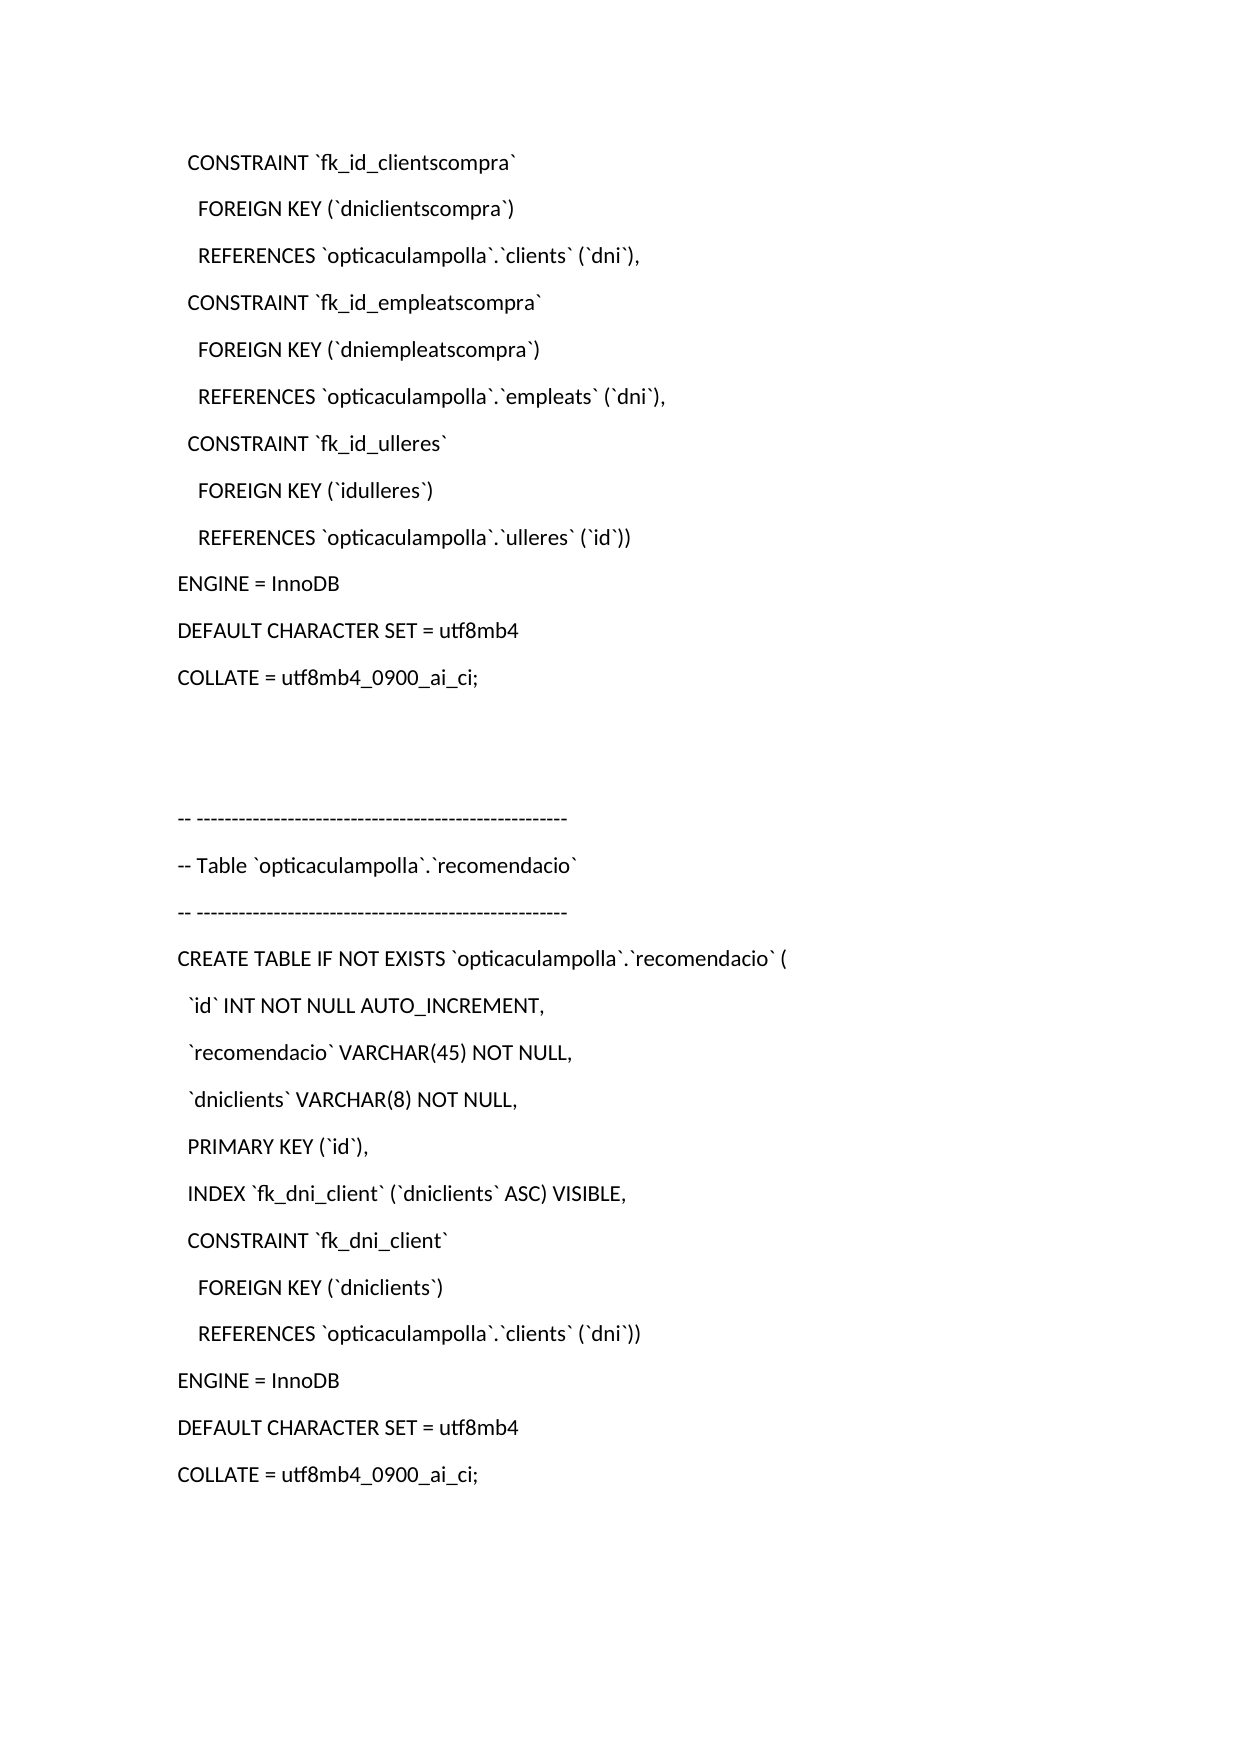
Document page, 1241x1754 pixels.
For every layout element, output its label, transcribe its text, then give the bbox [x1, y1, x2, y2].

text REFERENCES `opticaculampolla`.`empleats` (`dni`), [177, 382, 1063, 410]
text ENGINE = InnoDB [177, 569, 1063, 597]
text COLLATE = utf8mb4_0900_ai_ci; [177, 663, 1063, 691]
text `id` INT NOT NULL AUTO_INCREMENT, [177, 991, 1063, 1019]
text FOREIGN KEY (`dniempleatscompra`) [177, 335, 1063, 363]
text -- Table `opticaculampolla`.`recomendacio` [177, 851, 1063, 879]
text -- ----------------------------------------------------- [177, 804, 1063, 832]
text CONSTRAINT `fk_id_clientscompra` [177, 148, 1063, 176]
text `dniclients` VARCHAR(8) NOT NULL, [177, 1085, 1063, 1113]
text ENGINE = InnoDB [177, 1366, 1063, 1394]
text REFERENCES `opticaculampolla`.`clients` (`dni`)) [177, 1319, 1063, 1347]
text INDEX `fk_dni_client` (`dniclients` ASC) VISIBLE, [177, 1179, 1063, 1207]
text DEFAULT CHARACTER SET = utf8mb4 [177, 1413, 1063, 1441]
text FOREIGN KEY (`dniclients`) [177, 1273, 1063, 1301]
text REFERENCES `opticaculampolla`.`ulleres` (`id`)) [177, 523, 1063, 551]
text DEFAULT CHARACTER SET = utf8mb4 [177, 616, 1063, 644]
text FOREIGN KEY (`idulleres`) [177, 476, 1063, 504]
text PRIMARY KEY (`id`), [177, 1132, 1063, 1160]
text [177, 241, 1063, 269]
text CONSTRAINT `fk_id_ulleres` [177, 429, 1063, 457]
text CONSTRAINT `fk_id_empleatscompra` [177, 288, 1063, 316]
text FOREIGN KEY (`dniclientscompra`) [177, 194, 1063, 222]
text CONSTRAINT `fk_dni_client` [177, 1226, 1063, 1254]
text `recomendacio` VARCHAR(45) NOT NULL, [177, 1038, 1063, 1066]
text CREATE TABLE IF NOT EXISTS `opticaculampolla`.`recomendacio` ( [177, 944, 1063, 972]
text COLLATE = utf8mb4_0900_ai_ci; [177, 1460, 1063, 1488]
text -- ----------------------------------------------------- [177, 898, 1063, 926]
